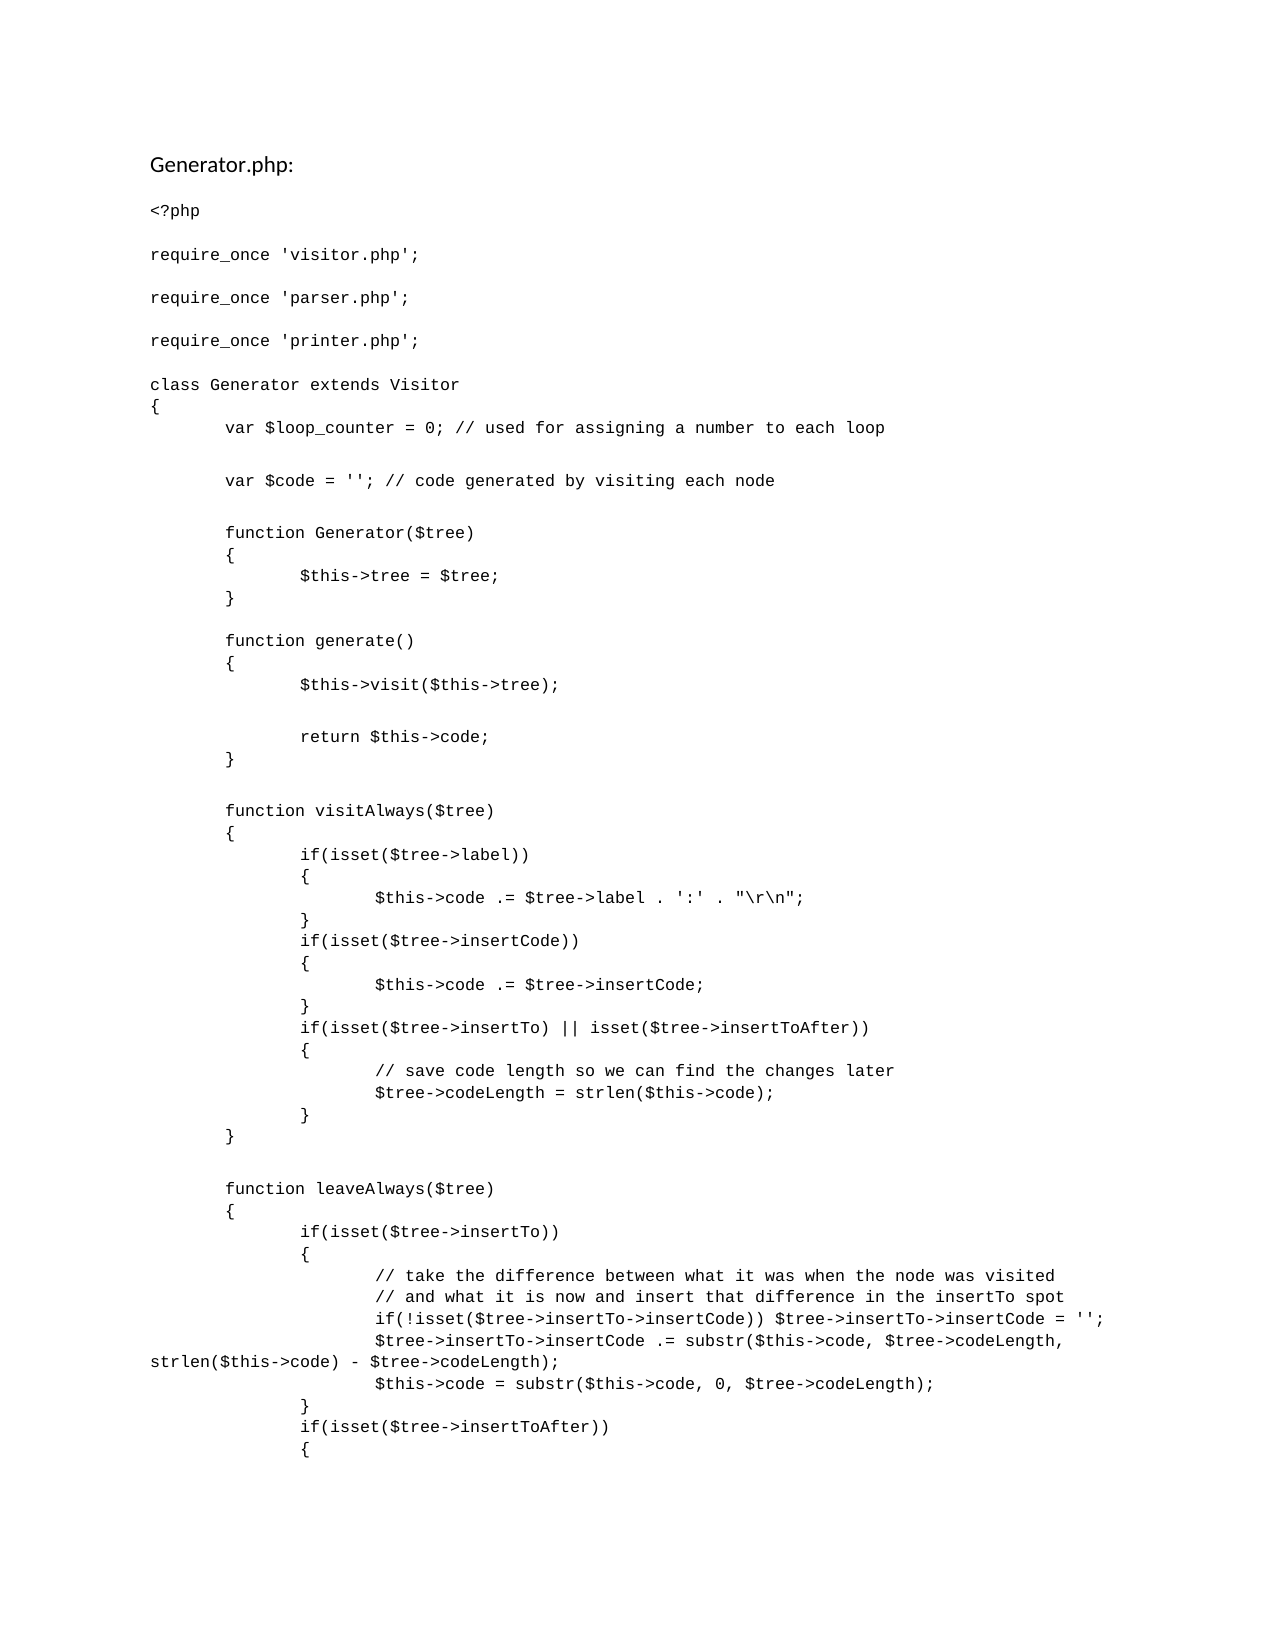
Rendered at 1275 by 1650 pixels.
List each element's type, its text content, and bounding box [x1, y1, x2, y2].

text if(isset($tree->insertTo) || isset($tree->insertToAfter)) [150, 1020, 1125, 1038]
text { [150, 825, 1125, 843]
text { [150, 1246, 1125, 1264]
text } [150, 911, 1125, 930]
text } [150, 1128, 1125, 1147]
text { [150, 1041, 1125, 1060]
text $this->visit($this->tree); [150, 676, 1125, 695]
text Generator.php: [150, 150, 1125, 178]
text } [150, 998, 1125, 1017]
text if(isset($tree->insertCode)) [150, 933, 1125, 952]
text $this->tree = $tree; [150, 568, 1125, 587]
text function visitAlways($tree) [150, 803, 1125, 822]
text $tree->insertTo->insertCode .= substr($this->code, $tree->codeLength, strlen($this->code) - $tree->codeLength); [150, 1332, 1125, 1373]
text { [150, 546, 1125, 565]
text require_once 'visitor.php'; [150, 246, 1125, 265]
text return $this->code; [150, 729, 1125, 748]
text { [150, 1202, 1125, 1221]
text function leaveAlways($tree) [150, 1181, 1125, 1199]
text // and what it is now and insert that difference in the insertTo spot [150, 1289, 1125, 1308]
text // take the difference between what it was when the node was visited [150, 1267, 1125, 1286]
text require_once 'printer.php'; [150, 333, 1125, 352]
text class Generator extends Visitor [150, 376, 1125, 395]
text var $code = ''; // code generated by visiting each node [150, 472, 1125, 491]
text function generate() [150, 633, 1125, 652]
text { [150, 868, 1125, 887]
text if(isset($tree->label)) [150, 846, 1125, 865]
text if(isset($tree->insertTo)) [150, 1224, 1125, 1243]
text { [150, 1441, 1125, 1459]
text // save code length so we can find the changes later [150, 1063, 1125, 1082]
text } [150, 751, 1125, 769]
text $this->code = substr($this->code, 0, $tree->codeLength); [150, 1376, 1125, 1394]
text if(isset($tree->insertToAfter)) [150, 1419, 1125, 1438]
text $this->code .= $tree->label . ':' . "\r\n"; [150, 890, 1125, 908]
text { [150, 955, 1125, 973]
text var $loop_counter = 0; // used for assigning a number to each loop [150, 420, 1125, 438]
text $this->code .= $tree->insertCode; [150, 976, 1125, 995]
text } [150, 1106, 1125, 1125]
text } [150, 1397, 1125, 1416]
text function Generator($tree) [150, 525, 1125, 543]
text } [150, 590, 1125, 608]
text if(!isset($tree->insertTo->insertCode)) $tree->insertTo->insertCode = ''; [150, 1311, 1125, 1329]
text { [150, 398, 1125, 417]
text require_once 'parser.php'; [150, 290, 1125, 308]
text { [150, 655, 1125, 673]
text <?php [150, 203, 1125, 222]
text $tree->codeLength = strlen($this->code); [150, 1085, 1125, 1103]
